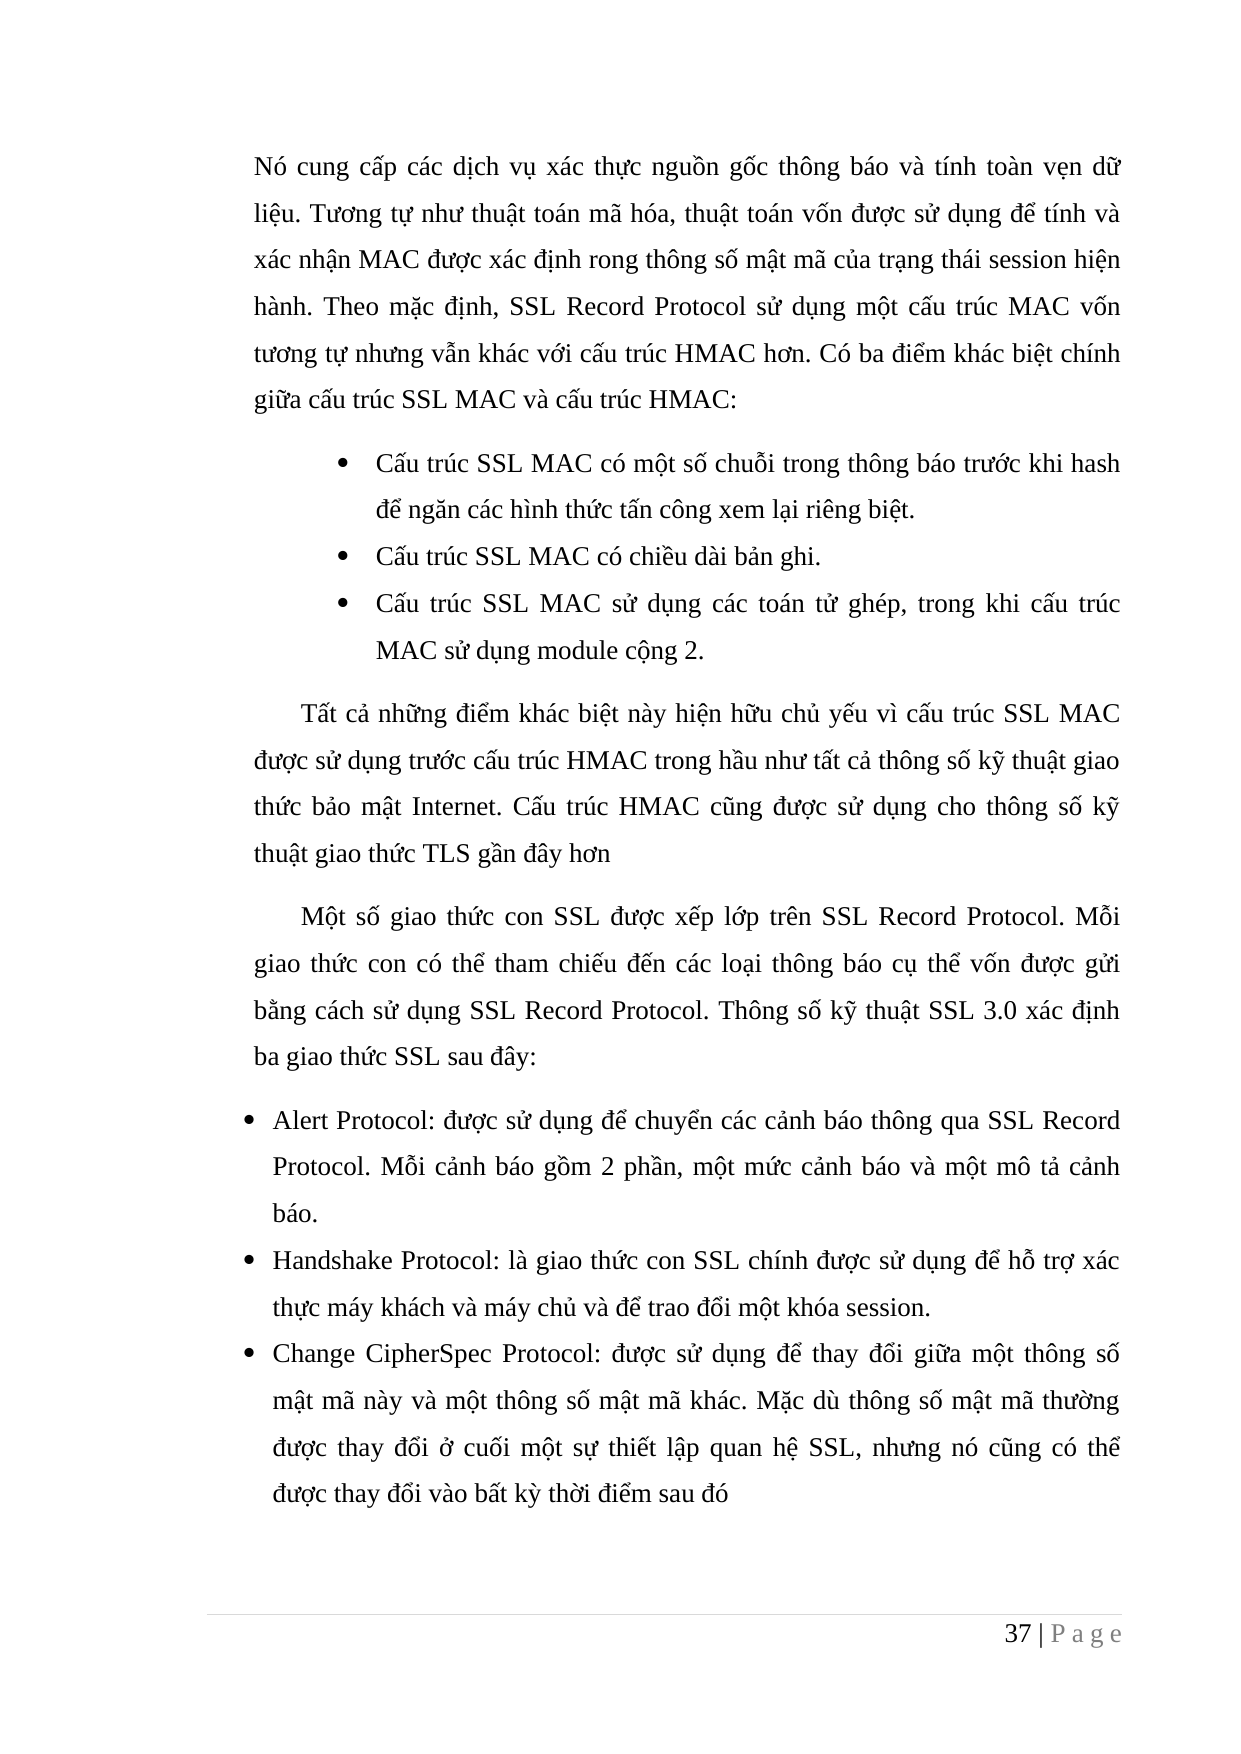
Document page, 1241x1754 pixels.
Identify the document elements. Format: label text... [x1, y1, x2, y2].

list Cấu trúc SSL MAC sử dụng các toán tử ghép, trong khi cấu trúc MAC sử dụng module cộng 2. [338, 587, 1122, 665]
list Alert Protocol: được sử dụng để chuyển các cảnh báo thông qua SSL Record Protocol. Mỗi cảnh báo gồm 2 phần, một mức cảnh báo và một mô tả cảnh báo. [244, 1104, 1122, 1228]
text Một số giao thức con SSL được xếp lớp trên SSL Record Protocol. Mỗi giao thức con có thể tham chiếu đến các loại thông báo cụ thể vốn được gửi bằng cách sử dụng SSL Record Protocol. Thông số kỹ thuật SSL 3.0 xác định ba giao thức SSL sau đây: [254, 900, 1122, 1072]
list Cấu trúc SSL MAC có một số chuỗi trong thông báo trước khi hash để ngăn các hình thức tấn công xem lại riêng biệt. [338, 447, 1122, 524]
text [254, 150, 1122, 414]
list Cấu trúc SSL MAC có chiều dài bản ghi. [338, 540, 1122, 571]
list Change CipherSpec Protocol: được sử dụng để thay đổi giữa một thông số mật mã này và một thông số mật mã khác. Mặc dù thông số mật mã thường được thay đổi ở cuối một sự thiết lập quan hệ SSL, nhưng nó cũng có thể được thay đổi vào bất kỳ thời điểm sau đó [244, 1337, 1122, 1508]
text Tất cả những điểm khác biệt này hiện hữu chủ yếu vì cấu trúc SSL MAC được sử dụng trước cấu trúc HMAC trong hầu như tất cả thông số kỹ thuật giao thức bảo mật Internet. Cấu trúc HMAC cũng được sử dụng cho thông số kỹ thuật giao thức TLS gần đây hơn [254, 697, 1122, 868]
list Handshake Protocol: là giao thức con SSL chính được sử dụng để hỗ trợ xác thực máy khách và máy chủ và để trao đổi một khóa session. [244, 1244, 1122, 1322]
